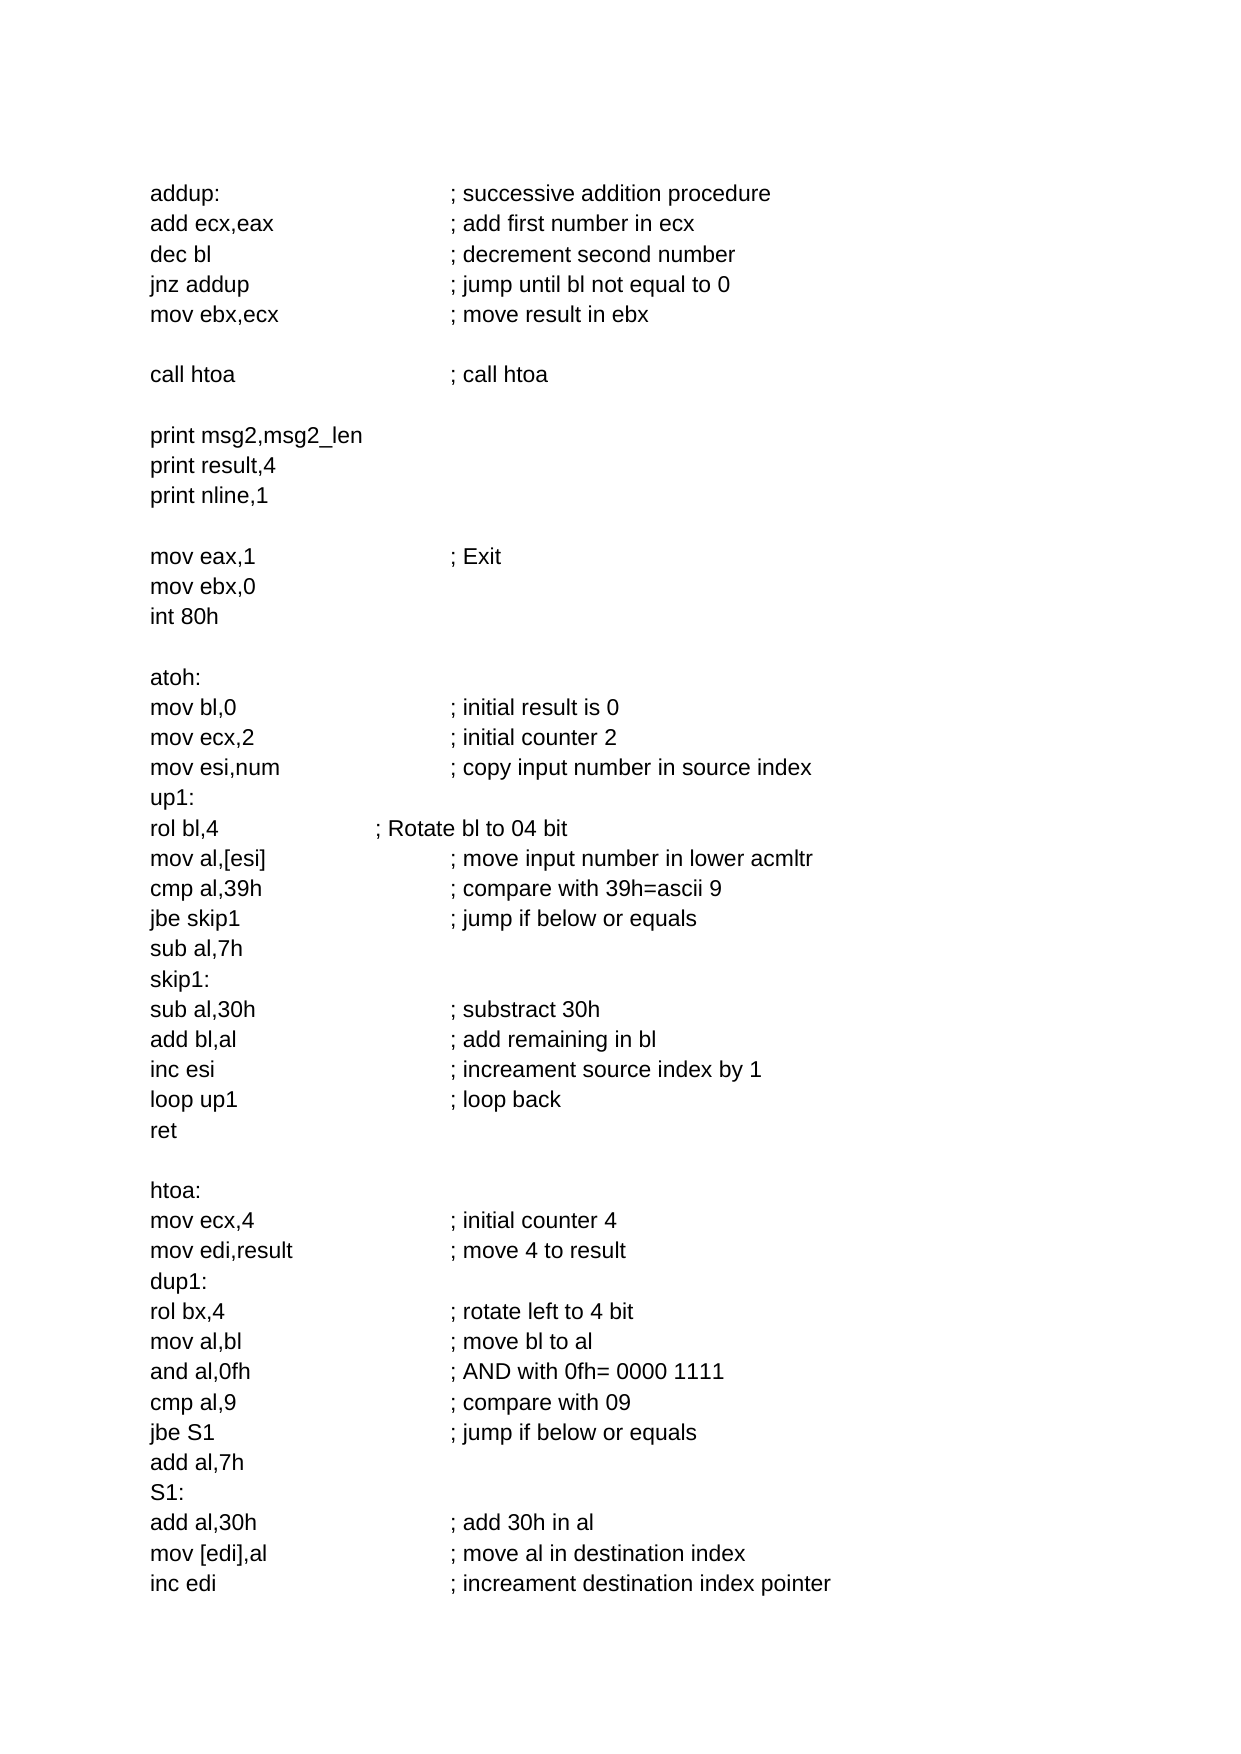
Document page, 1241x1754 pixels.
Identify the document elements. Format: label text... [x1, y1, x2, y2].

text addup: ; successive addition procedure [150, 180, 1090, 207]
text add al,30h ; add 30h in al [150, 1509, 1090, 1536]
text cmp al,9 ; compare with 09 [150, 1388, 1090, 1415]
text add bl,al ; add remaining in bl [150, 1026, 1090, 1052]
text jbe S1 ; jump if below or equals [150, 1419, 1090, 1445]
text call htoa ; call htoa [150, 361, 1090, 388]
text ret [150, 1117, 1090, 1143]
text sub al,7h [150, 935, 1090, 962]
text mov ebx,0 [150, 573, 1090, 599]
text mov ebx,ecx ; move result in ebx [150, 301, 1090, 327]
text add ecx,eax ; add first number in ecx [150, 210, 1090, 237]
text mov ecx,4 ; initial counter 4 [150, 1207, 1090, 1234]
text cmp al,39h ; compare with 39h=ascii 9 [150, 875, 1090, 901]
text atoh: [150, 663, 1090, 690]
text up1: [150, 784, 1090, 811]
text htoa: [150, 1177, 1090, 1203]
text inc esi ; increament source index by 1 [150, 1056, 1090, 1083]
text int 80h [150, 603, 1090, 629]
text mov ecx,2 ; initial counter 2 [150, 724, 1090, 750]
text mov al,[esi] ; move input number in lower acmltr [150, 845, 1090, 871]
text dup1: [150, 1268, 1090, 1294]
text S1: [150, 1479, 1090, 1506]
text jbe skip1 ; jump if below or equals [150, 905, 1090, 932]
text mov al,bl ; move bl to al [150, 1328, 1090, 1354]
text skip1: [150, 966, 1090, 992]
text print msg2,msg2_len [150, 422, 1090, 448]
text mov edi,result ; move 4 to result [150, 1237, 1090, 1264]
text mov eax,1 ; Exit [150, 543, 1090, 569]
text mov [edi],al ; move al in destination index [150, 1539, 1090, 1566]
text rol bl,4 ; Rotate bl to 04 bit [150, 814, 1090, 841]
text add al,7h [150, 1449, 1090, 1475]
text print nline,1 [150, 482, 1090, 509]
text mov esi,num ; copy input number in source index [150, 754, 1090, 781]
text sub al,30h ; substract 30h [150, 996, 1090, 1022]
text inc edi ; increament destination index pointer [150, 1570, 1090, 1596]
text rol bx,4 ; rotate left to 4 bit [150, 1298, 1090, 1324]
text and al,0fh ; AND with 0fh= 0000 1111 [150, 1358, 1090, 1385]
text mov bl,0 ; initial result is 0 [150, 694, 1090, 720]
text dec bl ; decrement second number [150, 241, 1090, 267]
text print result,4 [150, 452, 1090, 478]
text jnz addup ; jump until bl not equal to 0 [150, 271, 1090, 297]
text loop up1 ; loop back [150, 1086, 1090, 1113]
